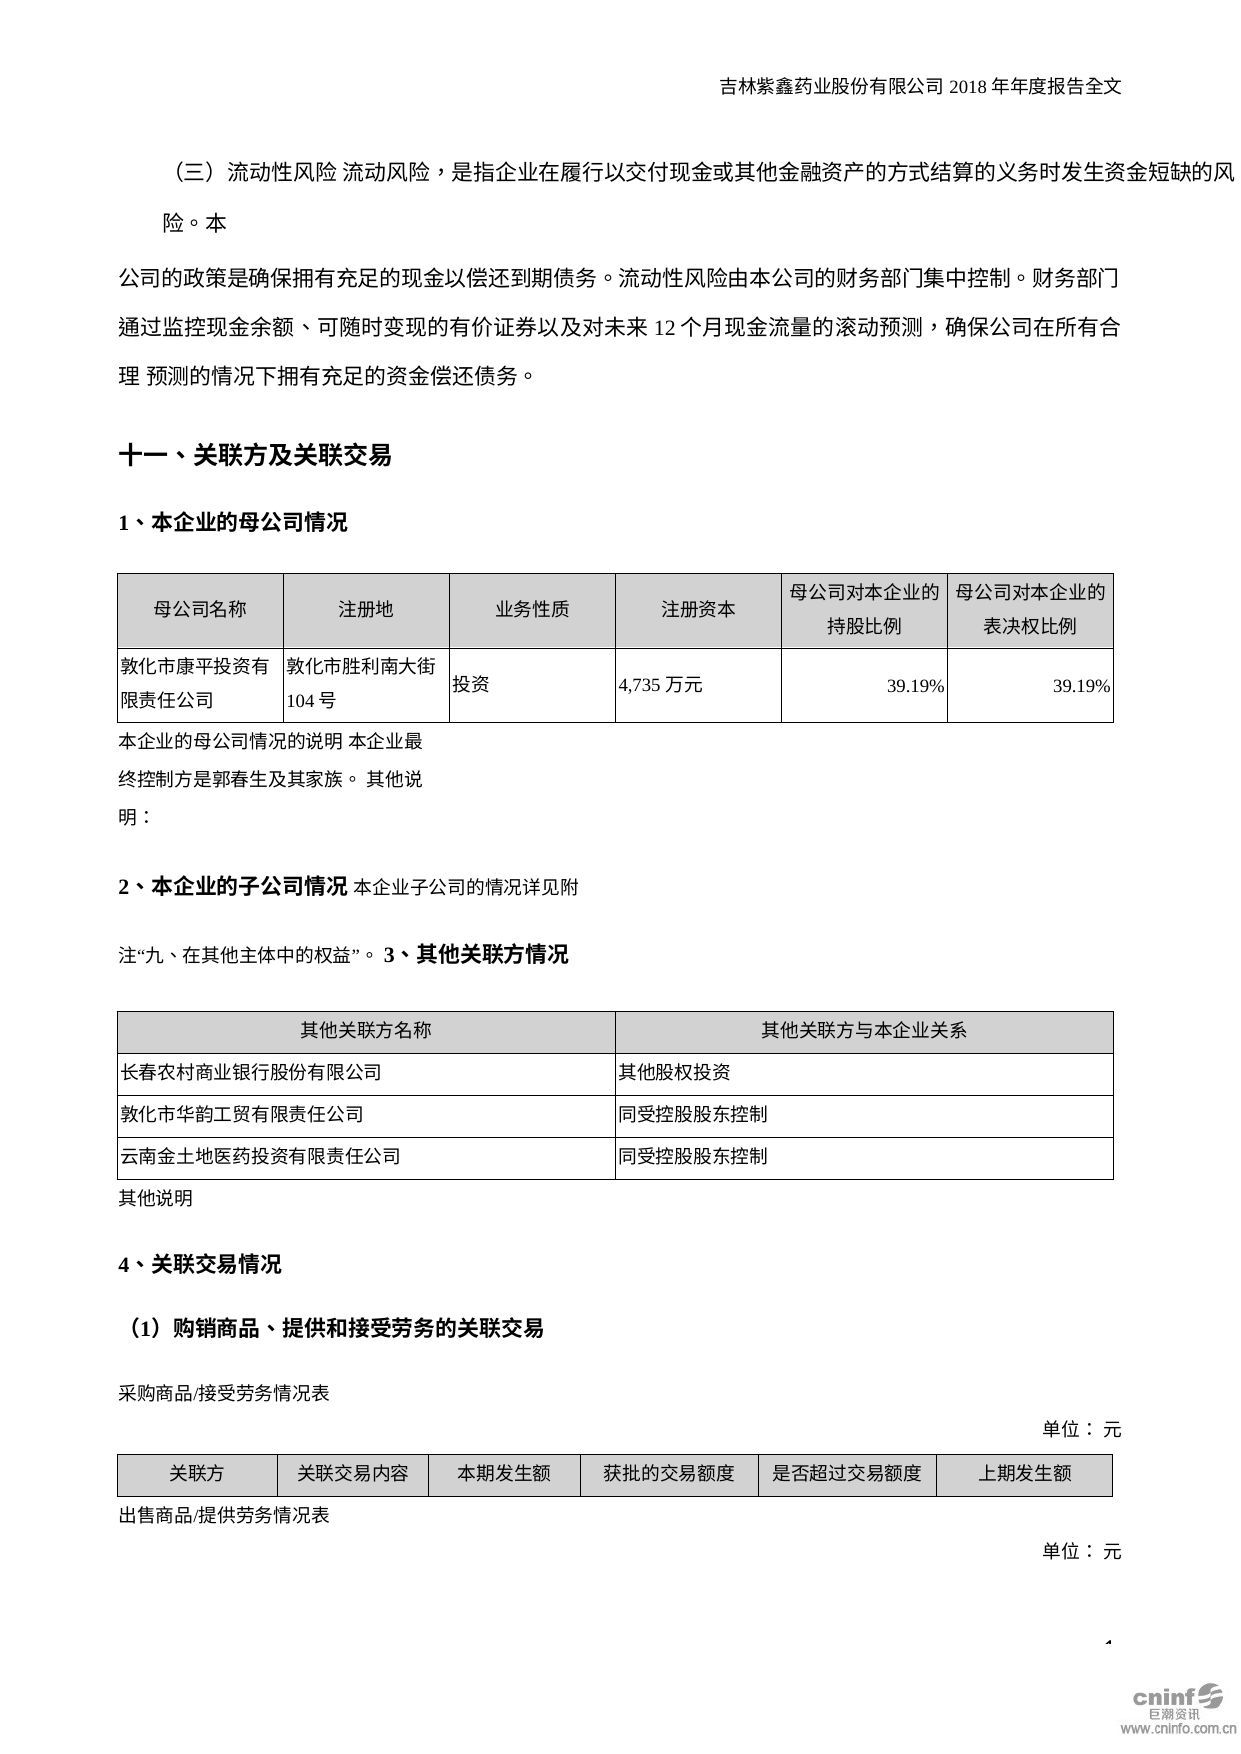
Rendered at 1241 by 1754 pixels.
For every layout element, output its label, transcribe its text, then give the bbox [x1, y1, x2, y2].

text 单位： 元 [102, 1417, 1122, 1442]
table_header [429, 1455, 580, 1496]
text 采购商品/接受劳务情况表 [118, 1381, 1240, 1406]
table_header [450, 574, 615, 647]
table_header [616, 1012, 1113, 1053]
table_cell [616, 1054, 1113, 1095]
text 单位： 元 [102, 1538, 1122, 1564]
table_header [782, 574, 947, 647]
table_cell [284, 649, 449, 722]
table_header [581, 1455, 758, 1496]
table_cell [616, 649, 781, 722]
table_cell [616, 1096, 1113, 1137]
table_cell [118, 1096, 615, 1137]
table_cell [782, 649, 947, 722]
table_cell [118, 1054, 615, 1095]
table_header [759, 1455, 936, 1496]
text （三）流动性风险 流动风险，是指企业在履行以交付现金或其他金融资产的方式结算的义务时发生资金短缺的风险。本 [162, 157, 1240, 237]
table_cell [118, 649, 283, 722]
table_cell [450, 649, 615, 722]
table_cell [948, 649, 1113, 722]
subtitle 十一、关联方及关联交易 [118, 438, 1240, 472]
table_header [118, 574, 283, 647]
text 公司的政策是确保拥有充足的现金以偿还到期债务。流动性风险由本公司的财务部门集中控制。财务部门 通过监控现金余额、可随时变现的有价证券以及对未来12个月现金流量的滚动预测，确保公司在所有合理 预测的情况下拥有充足的资金偿还债务。 [118, 263, 1122, 391]
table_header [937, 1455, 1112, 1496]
text 其他说明 [118, 1185, 1240, 1211]
text 出售商品/提供劳务情况表 [118, 1502, 1240, 1527]
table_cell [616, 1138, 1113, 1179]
text 本企业的母公司情况的说明 本企业最终控制方是郭春生及其家族。 其他说明： [118, 728, 439, 830]
subtitle 1、本企业的母公司情况 [118, 507, 1240, 537]
subtitle （1）购销商品、提供和接受劳务的关联交易 [118, 1313, 1240, 1343]
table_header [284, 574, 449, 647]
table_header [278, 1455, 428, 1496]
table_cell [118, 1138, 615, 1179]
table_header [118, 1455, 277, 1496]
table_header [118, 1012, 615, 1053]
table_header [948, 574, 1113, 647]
picture [1115, 1680, 1240, 1737]
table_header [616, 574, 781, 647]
subtitle 4、关联交易情况 [118, 1248, 1240, 1278]
text 2、本企业的子公司情况 本企业子公司的情况详见附注“九、在其他主体中的权益”。 3、其他关联方情况 [118, 871, 606, 969]
